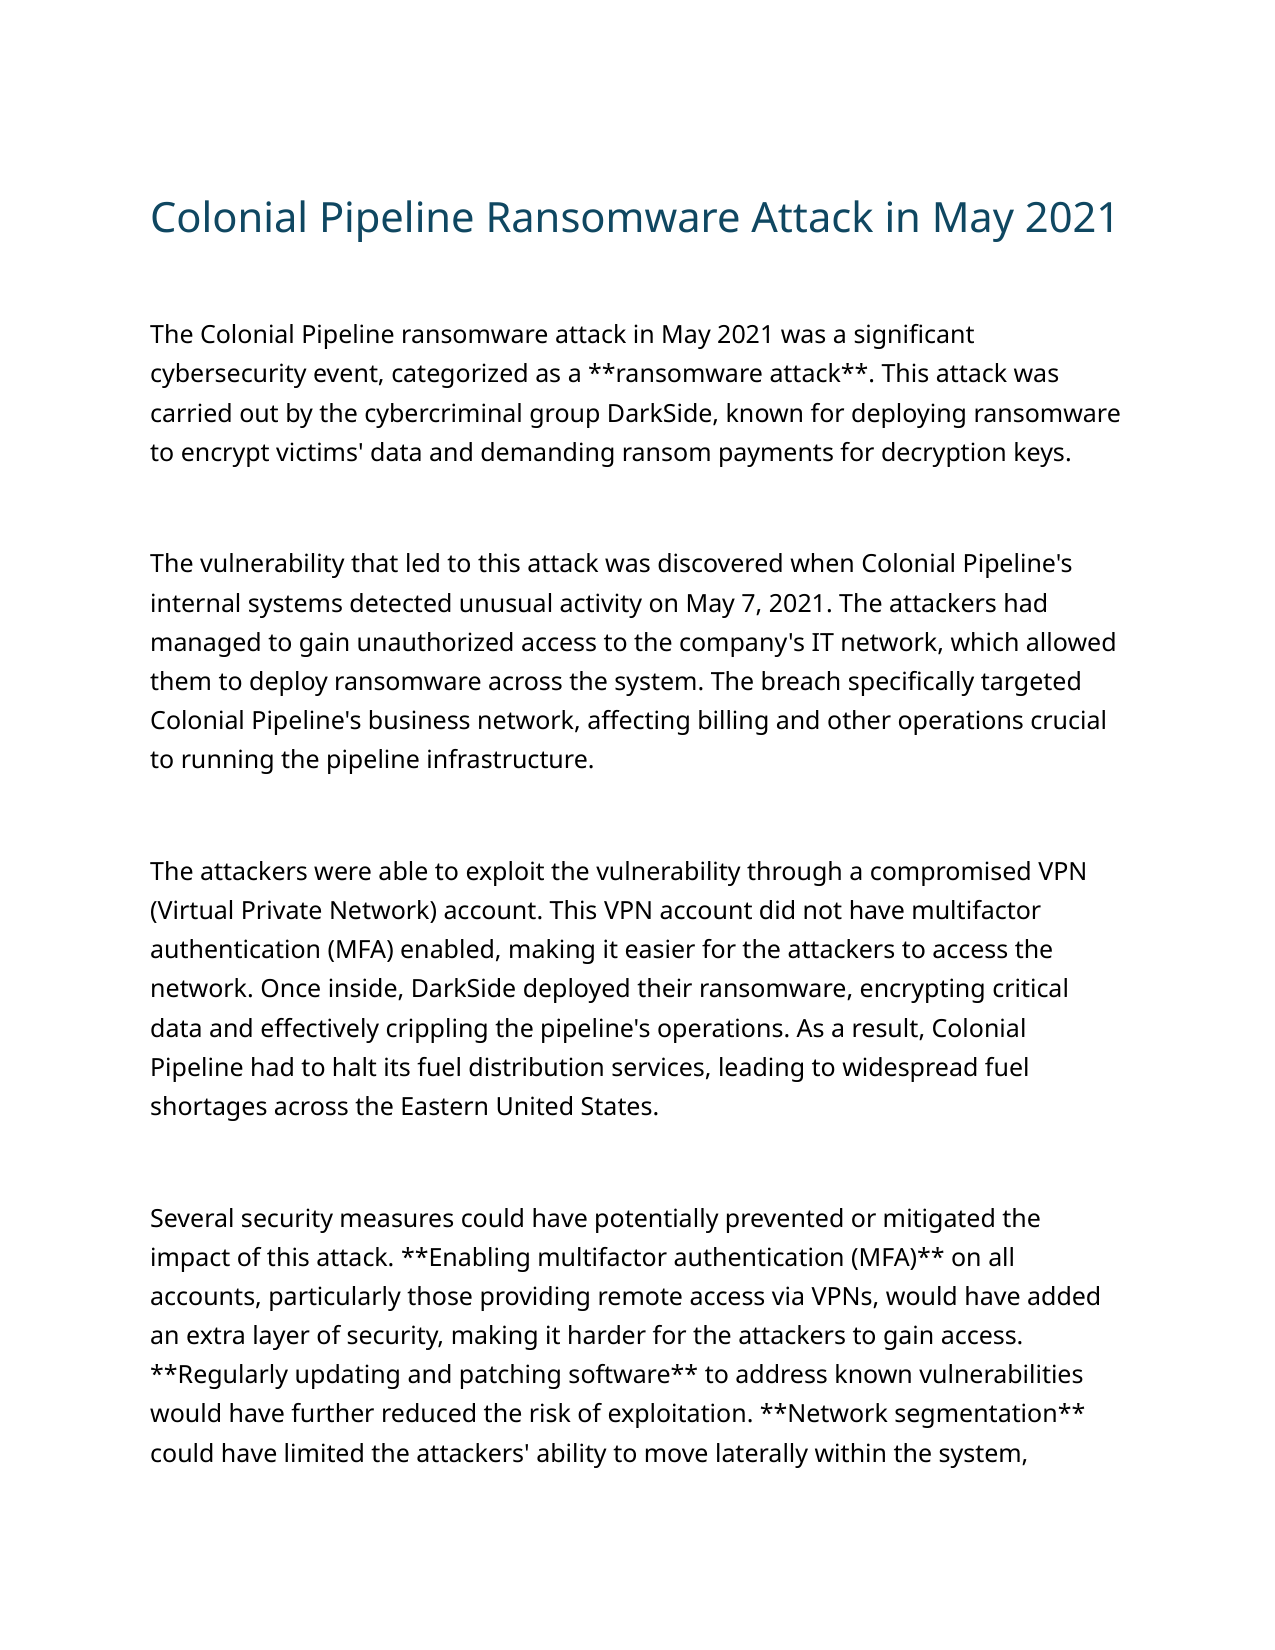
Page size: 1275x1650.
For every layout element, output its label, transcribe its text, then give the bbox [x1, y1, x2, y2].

text The Colonial Pipeline ransomware attack in May 2021 was a significant cybersecurity event, categorized as a **ransomware attack**. This attack was carried out by the cybercriminal group DarkSide, known for deploying ransomware to encrypt victims' data and demanding ransom payments for decryption keys. [150, 317, 1125, 468]
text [150, 1200, 1125, 1469]
subtitle Colonial Pipeline Ransomware Attack in May 2021 [150, 187, 1125, 244]
text The attackers were able to exploit the vulnerability through a compromised VPN (Virtual Private Network) account. This VPN account did not have multifactor authentication (MFA) enabled, making it easier for the attackers to access the network. Once inside, DarkSide deployed their ransomware, encrypting critical data and effectively crippling the pipeline's operations. As a result, Colonial Pipeline had to halt its fuel distribution services, leading to widespread fuel shortages across the Eastern United States. [150, 853, 1125, 1123]
text The vulnerability that led to this attack was discovered when Colonial Pipeline's internal systems detected unusual activity on May 7, 2021. The attackers had managed to gain unauthorized access to the company's IT network, which allowed them to deploy ransomware across the system. The breach specifically targeted Colonial Pipeline's business network, affecting billing and other operations crucial to running the pipeline infrastructure. [150, 546, 1125, 776]
